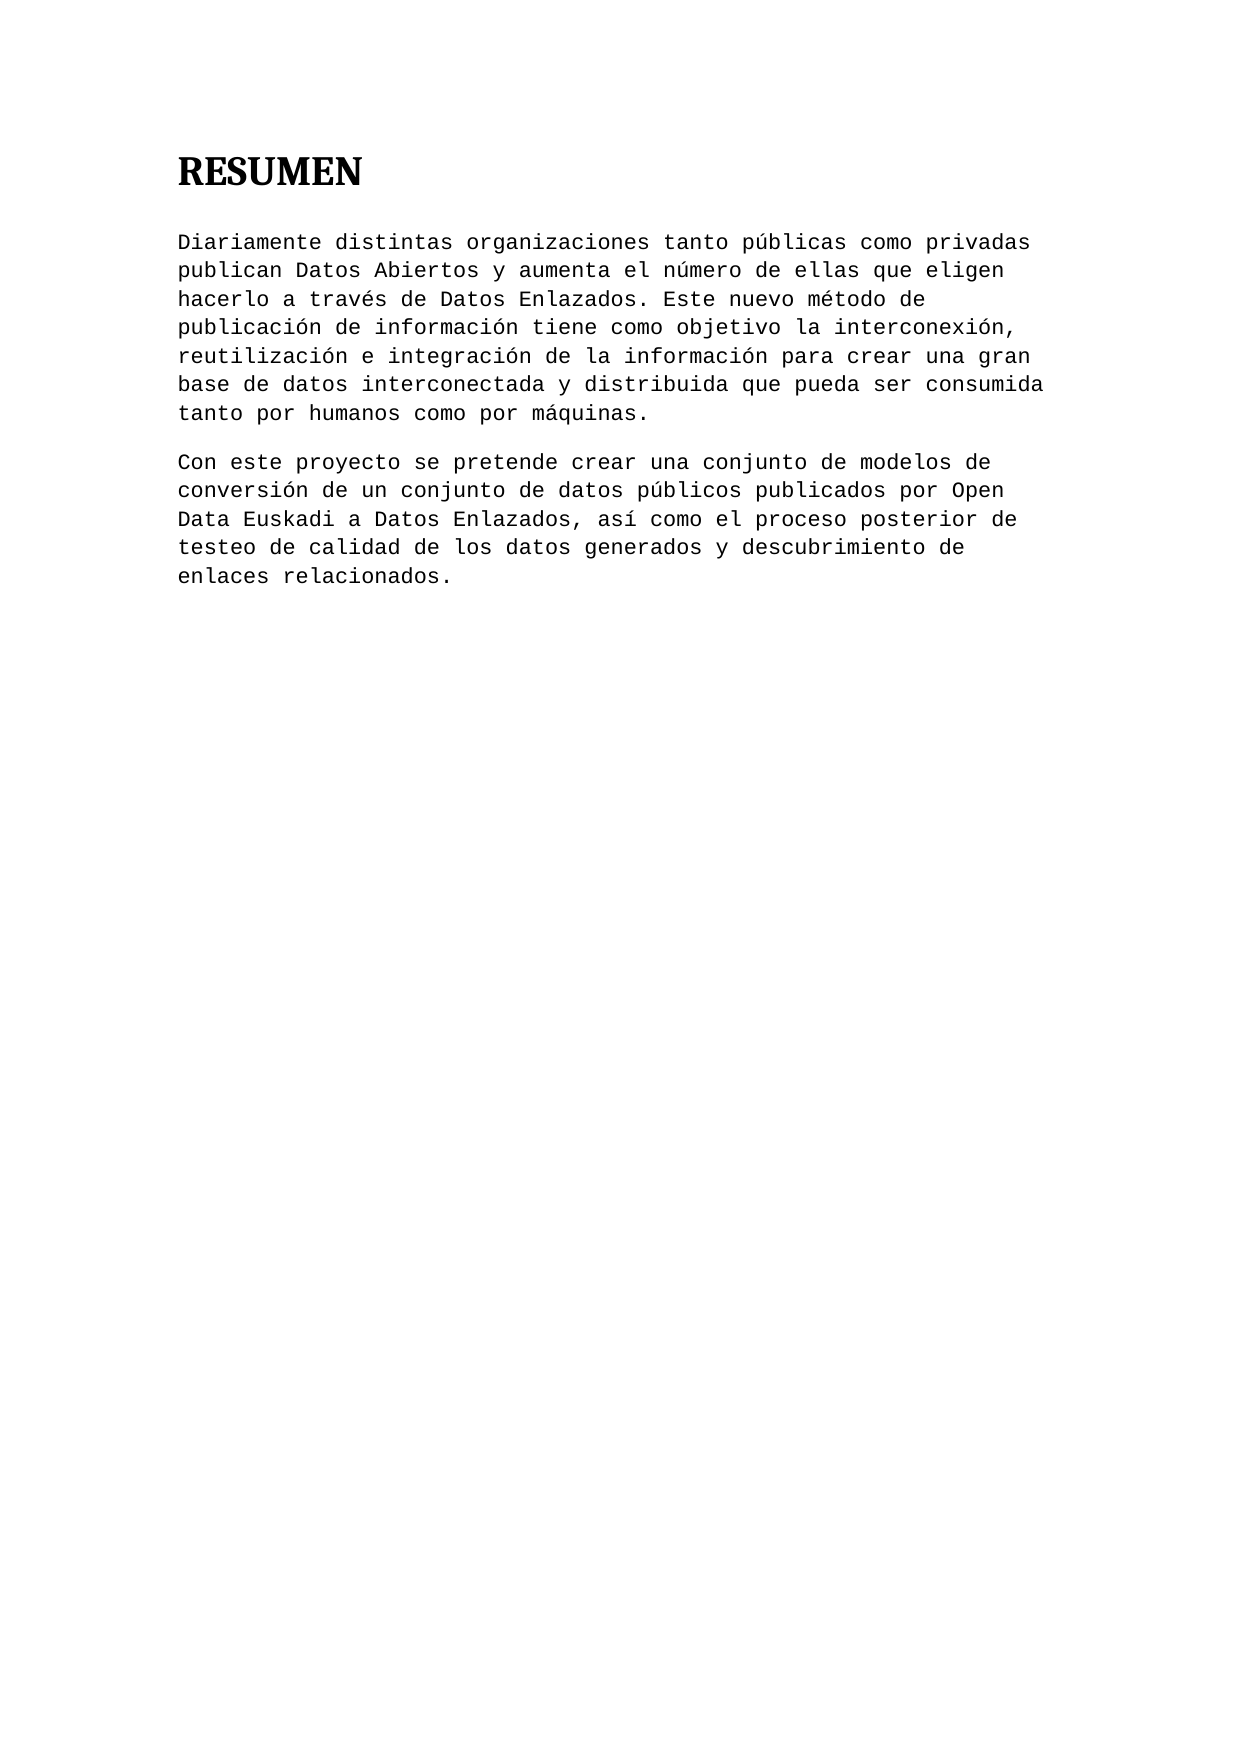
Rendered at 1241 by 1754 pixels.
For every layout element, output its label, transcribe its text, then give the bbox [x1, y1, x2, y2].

text Diariamente distintas organizaciones tanto públicas como privadas publican Datos Abiertos y aumenta el número de ellas que eligen hacerlo a través de Datos Enlazados. Este nuevo método de publicación de información tiene como objetivo la interconexión, reutilización e integración de la información para crear una gran base de datos interconectada y distribuida que pueda ser consumida tanto por humanos como por máquinas. [177, 231, 1063, 427]
text RESUMEN [177, 148, 1063, 196]
text Con este proyecto se pretende crear una conjunto de modelos de conversión de un conjunto de datos públicos publicados por Open Data Euskadi a Datos Enlazados, así como el proceso posterior de testeo de calidad de los datos generados y descubrimiento de enlaces relacionados. [177, 451, 1063, 589]
